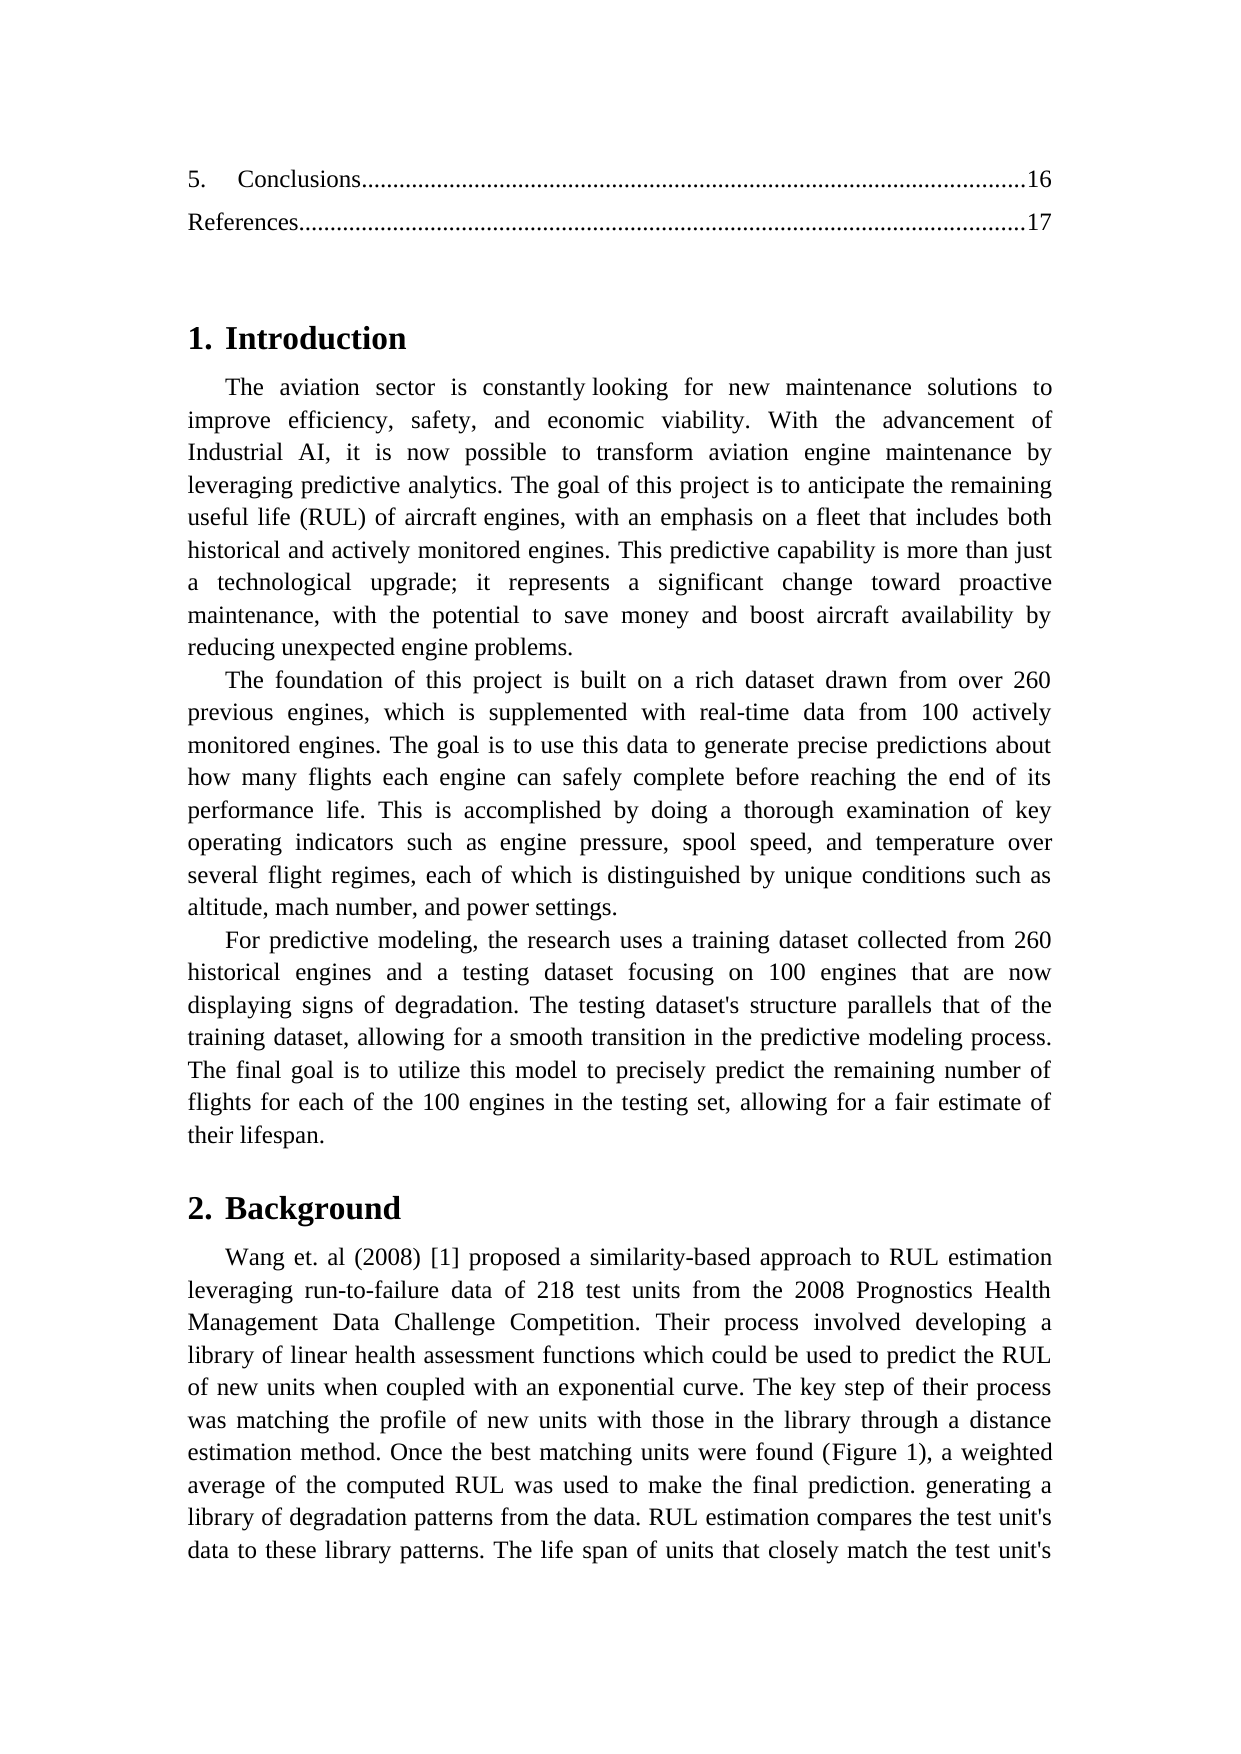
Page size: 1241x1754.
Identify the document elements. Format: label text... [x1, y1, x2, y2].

text For predictive modeling, the research uses a training dataset collected from 260 historical engines and a testing dataset focusing on 100 engines that are now displaying signs of degradation. The testing dataset's structure parallels that of the training dataset, allowing for a smooth transition in the predictive modeling process. The final goal is to utilize this model to precisely predict the remaining number of flights for each of the 100 engines in the testing set, allowing for a fair estimate of their lifespan. [187, 923, 1053, 1150]
subtitle Background [187, 1175, 1053, 1240]
text The foundation of this project is built on a rich dataset drawn from over 260 previous engines, which is supplemented with real-time data from 100 actively monitored engines. The goal is to use this data to generate precise predictions about how many flights each engine can safely complete before reaching the end of its performance life. This is accomplished by doing a thorough examination of key operating indicators such as engine pressure, spool speed, and temperature over several flight regimes, each of which is distinguished by unique conditions such as altitude, mach number, and power settings. [187, 663, 1053, 923]
subtitle Introduction [187, 305, 1053, 370]
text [187, 1240, 1053, 1565]
text The aviation sector is constantly looking for new maintenance solutions to improve efficiency, safety, and economic viability. With the advancement of Industrial AI, it is now possible to transform aviation engine maintenance by leveraging predictive analytics. The goal of this project is to anticipate the remaining useful life (RUL) of aircraft engines, with an emphasis on a fleet that includes both historical and actively monitored engines. This predictive capability is more than just a technological upgrade; it represents a significant change toward proactive maintenance, with the potential to save money and boost aircraft availability by reducing unexpected engine problems. [187, 370, 1053, 663]
